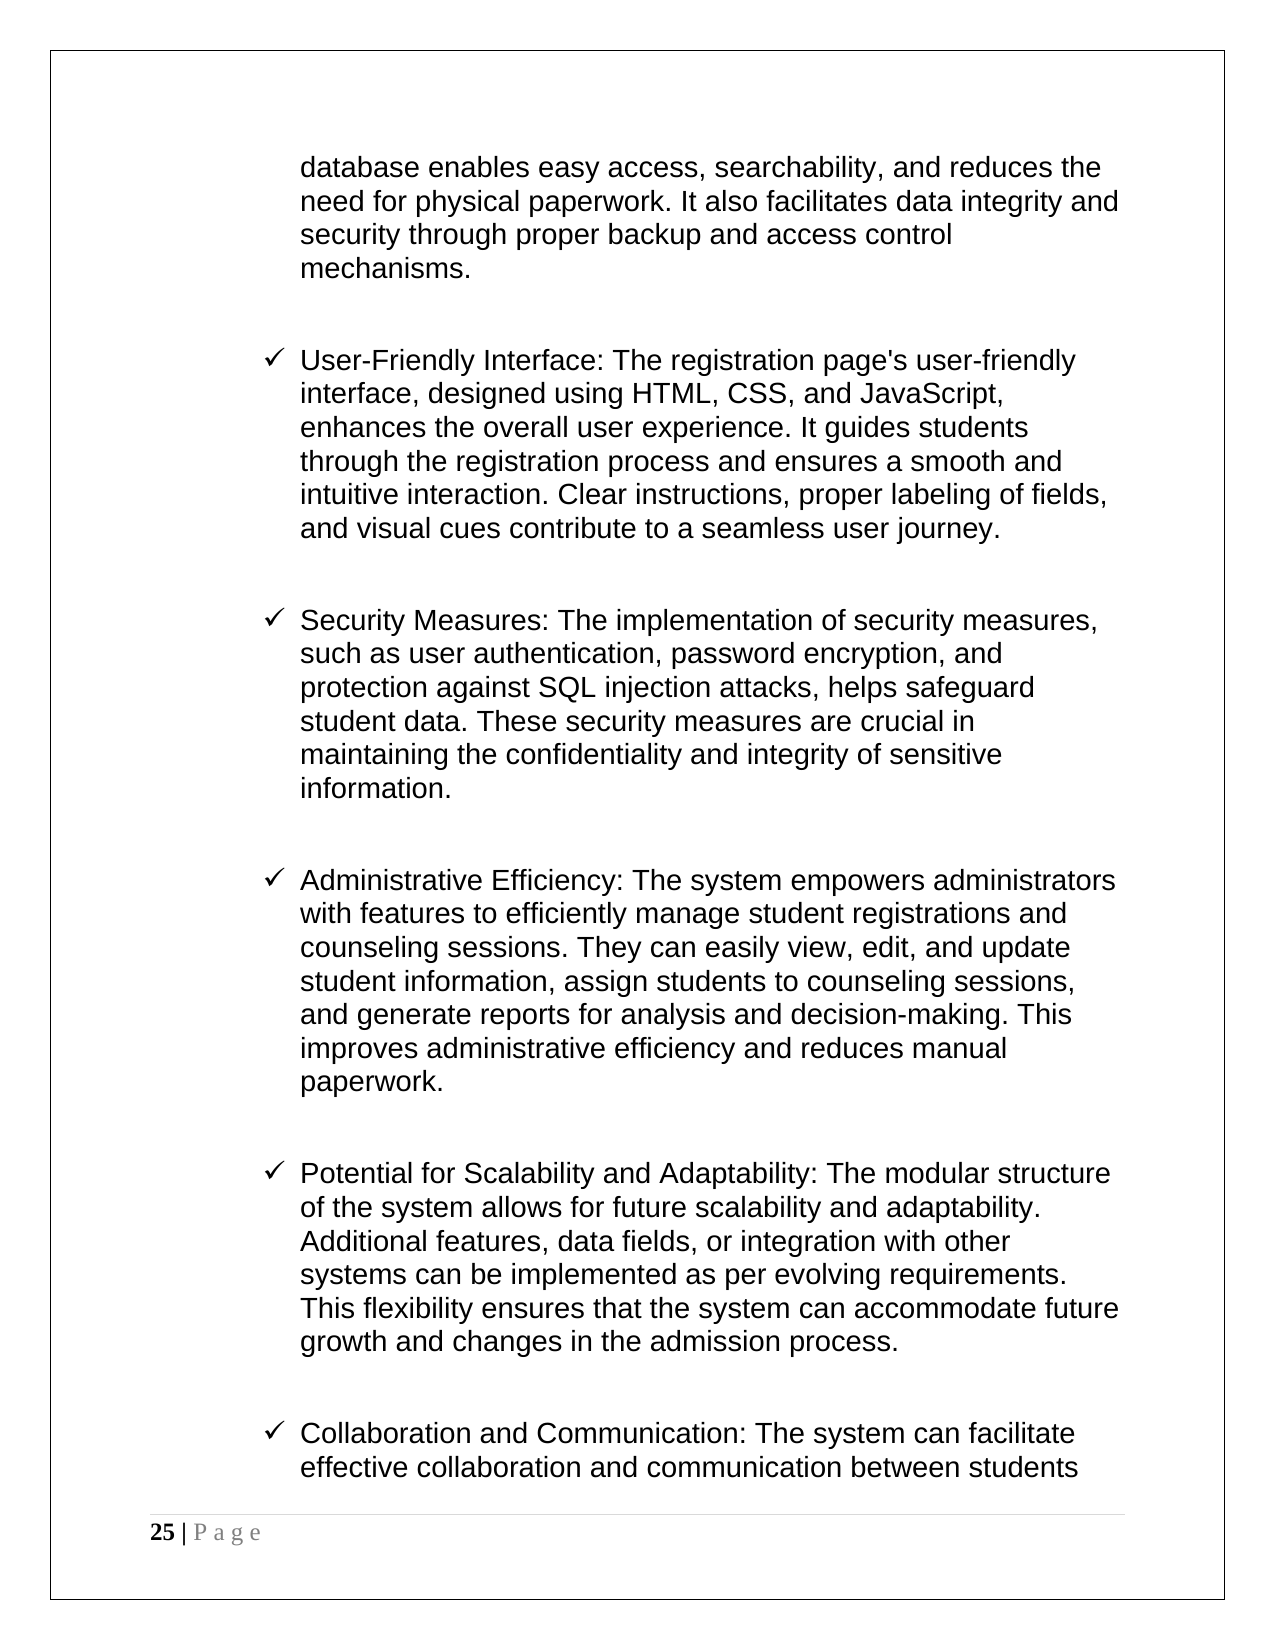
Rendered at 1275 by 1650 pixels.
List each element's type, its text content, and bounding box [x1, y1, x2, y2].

list Security Measures: The implementation of security measures, such as user authentication, password encryption, and protection against SQL injection attacks, helps safeguard student data. These security measures are crucial in maintaining the confidentiality and integrity of sensitive information. [262, 603, 1125, 804]
list Potential for Scalability and Adaptability: The modular structure of the system allows for future scalability and adaptability. Additional features, data fields, or integration with other systems can be implemented as per evolving requirements. This flexibility ensures that the system can accommodate future growth and changes in the admission process. [262, 1156, 1125, 1358]
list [262, 1416, 1125, 1483]
list Administrative Efficiency: The system empowers administrators with features to efficiently manage student registrations and counseling sessions. They can easily view, edit, and update student information, assign students to counseling sessions, and generate reports for analysis and decision-making. This improves administrative efficiency and reduces manual paperwork. [262, 863, 1125, 1098]
list User-Friendly Interface: The registration page's user-friendly interface, designed using HTML, CSS, and JavaScript, enhances the overall user experience. It guides students through the registration process and ensures a smooth and intuitive interaction. Clear instructions, proper labeling of fields, and visual cues contribute to a seamless user journey. [262, 343, 1125, 544]
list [262, 150, 1125, 284]
